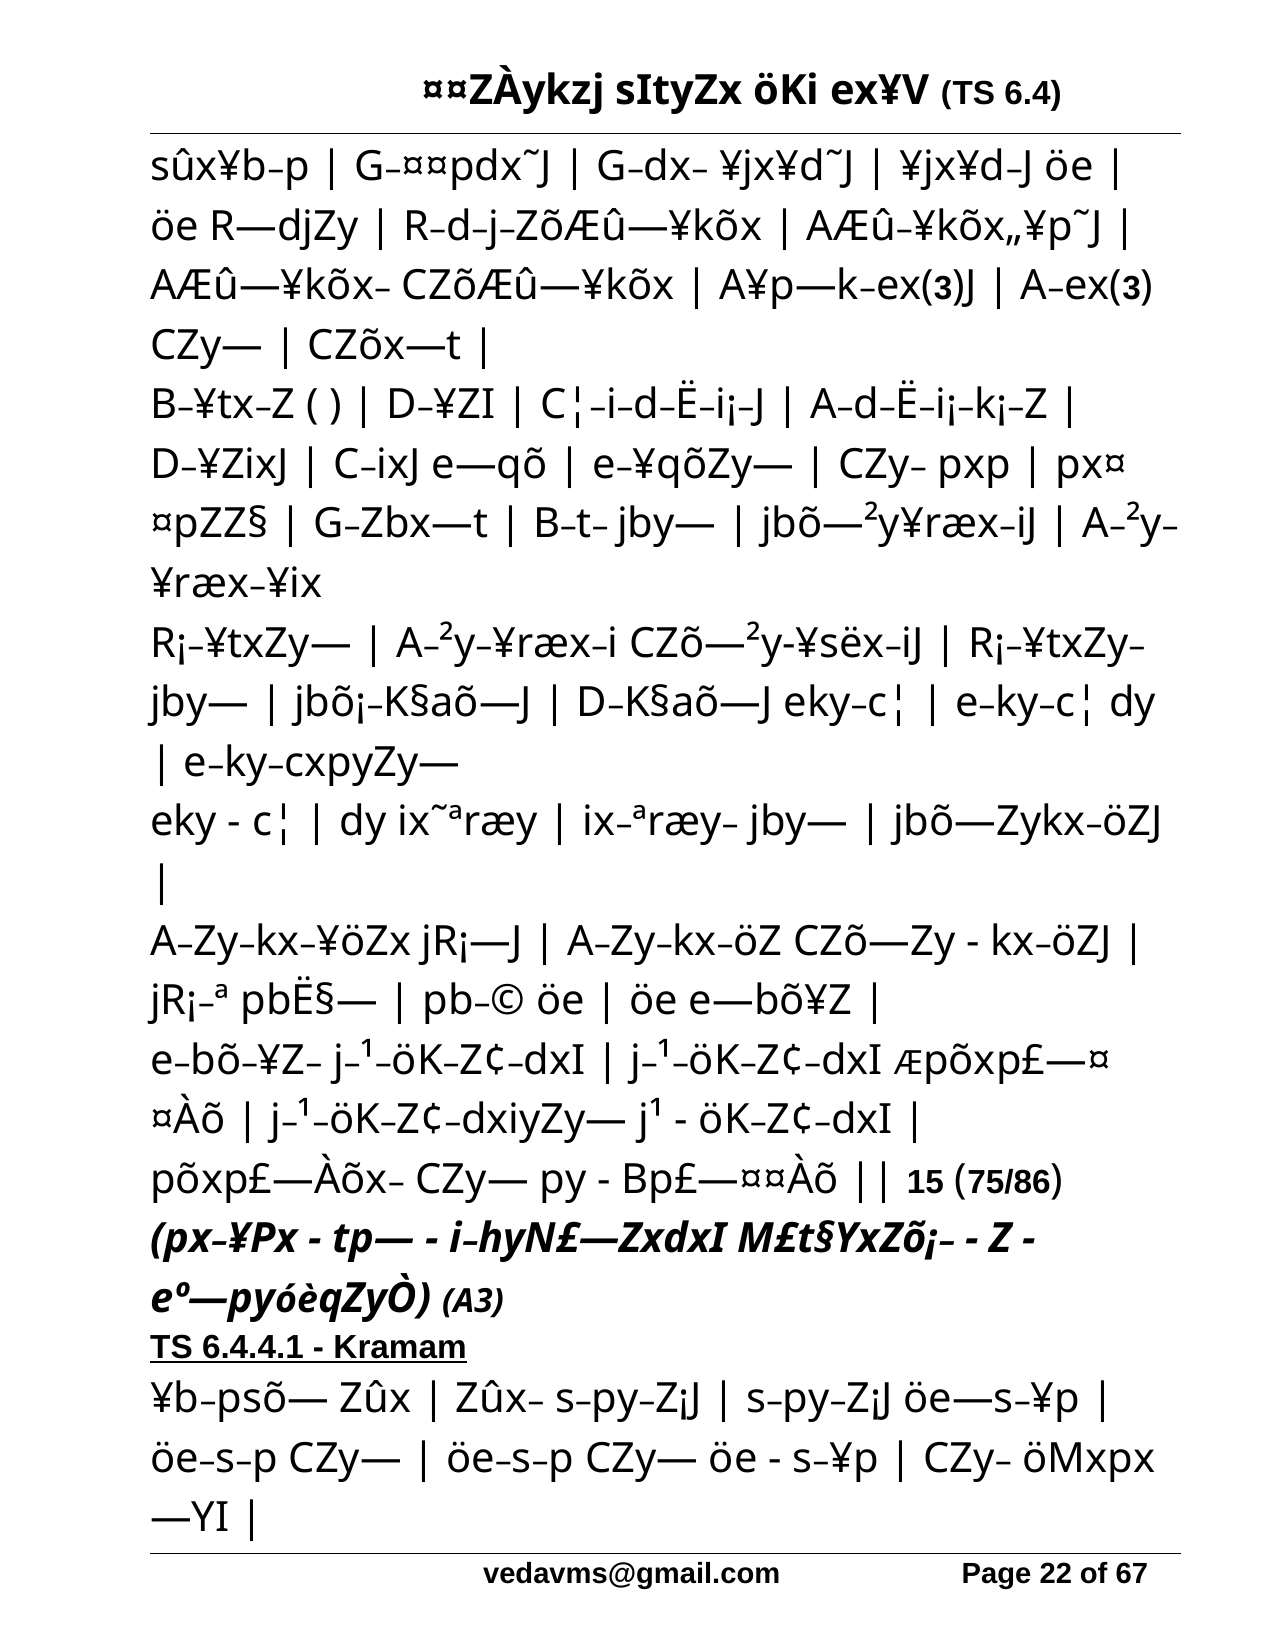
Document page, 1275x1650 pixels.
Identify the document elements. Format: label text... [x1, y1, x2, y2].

text A–Zy–kx–¥öZx jR¡—J | A–Zy–kx–öZ CZõ—Zy - kx–öZJ | [150, 910, 1181, 967]
text D–¥ZixJ | C–ixJ e—qõ | e–¥qõZy— | CZy– pxp | px¤¤pZZ§ | G–Zbx—t | B–t– jby— | jbõ—²y¥ræx–iJ | A–²y–¥ræx–¥ix [150, 434, 1181, 610]
text (px–¥Px - tp— - i–hyN£—ZxdxI M£t§YxZõ¡– - Z - [150, 1208, 1181, 1265]
text TS 6.4.4.1 - Kramam [150, 1327, 1150, 1366]
text öe–s–p CZy— | öe–s–p CZy— öe - s–¥p | CZy– öMxpx—YI | [150, 1427, 1181, 1544]
text öe R—djZy | R–d–j–ZõÆû—¥kõx | AÆû–¥kõx„¥p˜J | AÆû—¥kõx– CZõÆû—¥kõx | A¥p—k–ex(3)J | A–ex(3) CZy— | CZõx—t | [150, 195, 1181, 371]
text ¥b–psõ— Zûx | Zûx– s–py–Z¡J | s–py–Z¡J öe—s–¥p | [150, 1368, 1181, 1424]
text R¡–¥txZy— | A–²y–¥ræx–i CZõ—²y-¥sëx–iJ | R¡–¥txZy– jby— | jbõ¡–K§aõ—J | D–K§aõ—J eky–c¦ | e–ky–c¦ dy | e–ky–cxpyZy— [150, 612, 1181, 788]
text eº—pyóèqZyÒ) (A3) [150, 1268, 1181, 1325]
text eky - c¦ | dy ix˜ªræy | ix–ªræy– jby— | jbõ—Zykx–öZJ | [150, 791, 1181, 908]
text jR¡–ª pbË§— | pb–© öe | öe e—bõ¥Z | [150, 970, 1181, 1027]
text B–¥tx–Z ( ) | D–¥ZI | C¦–i–d–Ë–i¡–J | A–d–Ë–i¡–k¡–Z | [150, 374, 1181, 431]
text põxp£—Àõx– CZy— py - Bp£—¤¤Àõ || 15 (75/86) [150, 1149, 1181, 1206]
text sûx¥b–p | G–¤¤pdx˜J | G–dx– ¥jx¥d˜J | ¥jx¥d–J öe | [150, 136, 1181, 193]
text e–bõ–¥Z– j–¹–öK–Z¢–dxI | j–¹–öK–Z¢–dxI Æpõxp£—¤¤Àõ | j–¹–öK–Z¢–dxiyZy— j¹ - öK–Z¢–dxI | [150, 1029, 1181, 1146]
